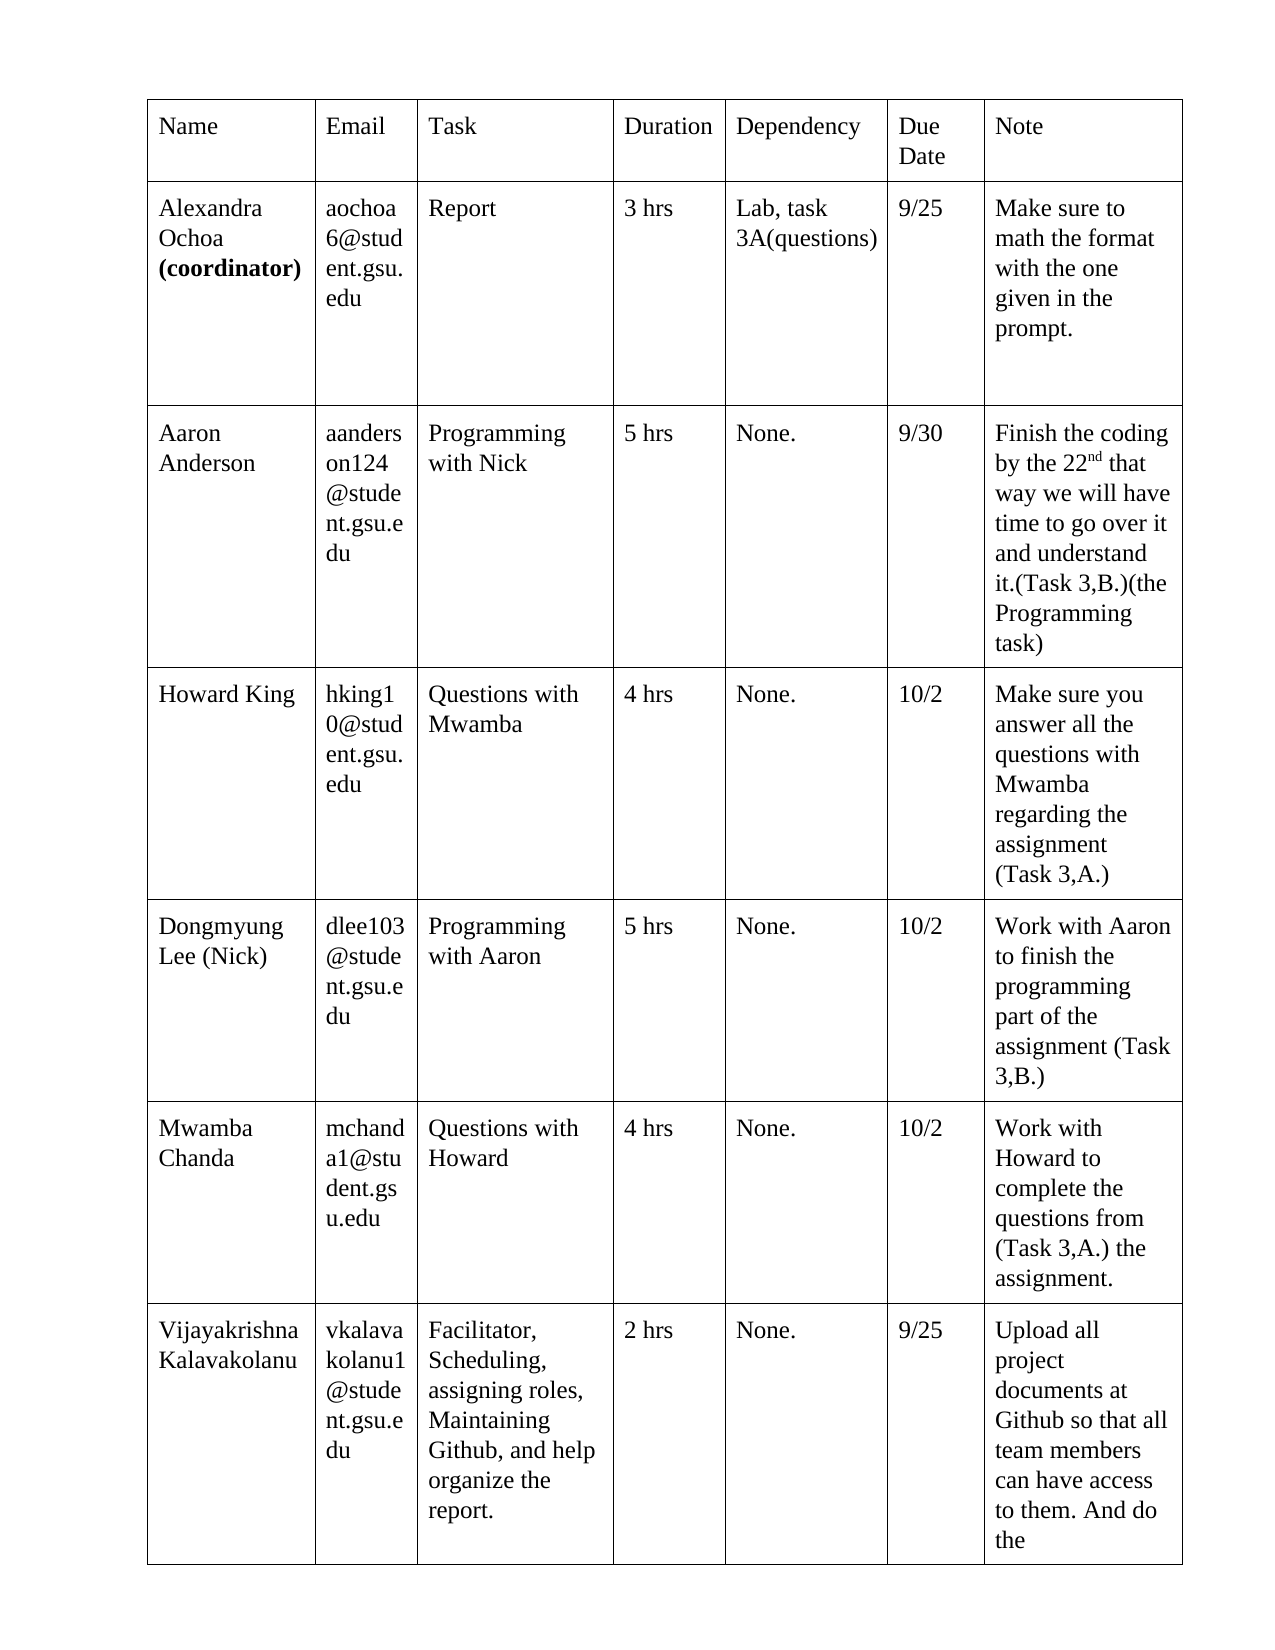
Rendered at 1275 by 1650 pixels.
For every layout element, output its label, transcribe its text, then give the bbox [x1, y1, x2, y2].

table_cell Work with Howard to complete the questions from (Task 3,A.) the assignment. [985, 1102, 1182, 1302]
table_cell 9/25 [888, 1304, 984, 1564]
table_header Dependency [726, 100, 887, 181]
table_header Name [148, 100, 315, 181]
table_cell Facilitator, Scheduling, assigning roles, Maintaining Github, and help organize the report. [418, 1304, 613, 1564]
table_cell aanderson124@student.gsu.edu [316, 406, 417, 667]
table_cell 10/2 [888, 1102, 984, 1302]
table_cell Upload all project documents at Github so that all team members can have access to them. And do the [985, 1304, 1182, 1564]
table_cell 9/25 [888, 182, 984, 405]
table_header Task [418, 100, 613, 181]
table_cell Lab, task 3A(questions) [726, 182, 887, 405]
table_cell dlee103@student.gsu.edu [316, 900, 417, 1101]
table_cell 2 hrs [614, 1304, 725, 1564]
table_cell Vijayakrishna Kalavakolanu [148, 1304, 315, 1564]
table_cell Make sure to math the format with the one given in the prompt. [985, 182, 1182, 405]
table_cell 5 hrs [614, 406, 725, 667]
table_cell Report [418, 182, 613, 405]
table_cell Dongmyung Lee (Nick) [148, 900, 315, 1101]
table_cell Aaron Anderson [148, 406, 315, 667]
table_cell Finish the coding by the 22nd that way we will have time to go over it and understand it.(Task 3,B.)(the Programming task) [985, 406, 1182, 667]
table_header Due Date [888, 100, 984, 181]
table_cell Questions with Howard [418, 1102, 613, 1302]
table_cell Programming with Nick [418, 406, 613, 667]
table_cell Alexandra Ochoa (coordinator) [148, 182, 315, 405]
table_cell Work with Aaron to finish the programming part of the assignment (Task 3,B.) [985, 900, 1182, 1101]
table_cell 4 hrs [614, 668, 725, 899]
table_header Note [985, 100, 1182, 181]
table_cell Programming with Aaron [418, 900, 613, 1101]
table_cell Make sure you answer all the questions with Mwamba regarding the assignment (Task 3,A.) [985, 668, 1182, 899]
table_cell None. [726, 668, 887, 899]
table_header Email [316, 100, 417, 181]
table_cell 5 hrs [614, 900, 725, 1101]
table_cell mchanda1@student.gsu.edu [316, 1102, 417, 1302]
table_cell 10/2 [888, 668, 984, 899]
table_cell 3 hrs [614, 182, 725, 405]
table_cell Howard King [148, 668, 315, 899]
table_cell 10/2 [888, 900, 984, 1101]
table_cell Questions with Mwamba [418, 668, 613, 899]
table_cell None. [726, 1304, 887, 1564]
table_cell aochoa6@student.gsu.edu [316, 182, 417, 405]
table_cell 4 hrs [614, 1102, 725, 1302]
table_cell None. [726, 1102, 887, 1302]
table_cell 9/30 [888, 406, 984, 667]
table_cell None. [726, 900, 887, 1101]
table_header Duration [614, 100, 725, 181]
table_cell hking10@student.gsu.edu [316, 668, 417, 899]
table_cell None. [726, 406, 887, 667]
table_cell vkalavakolanu1@student.gsu.edu [316, 1304, 417, 1564]
table_cell Mwamba Chanda [148, 1102, 315, 1302]
